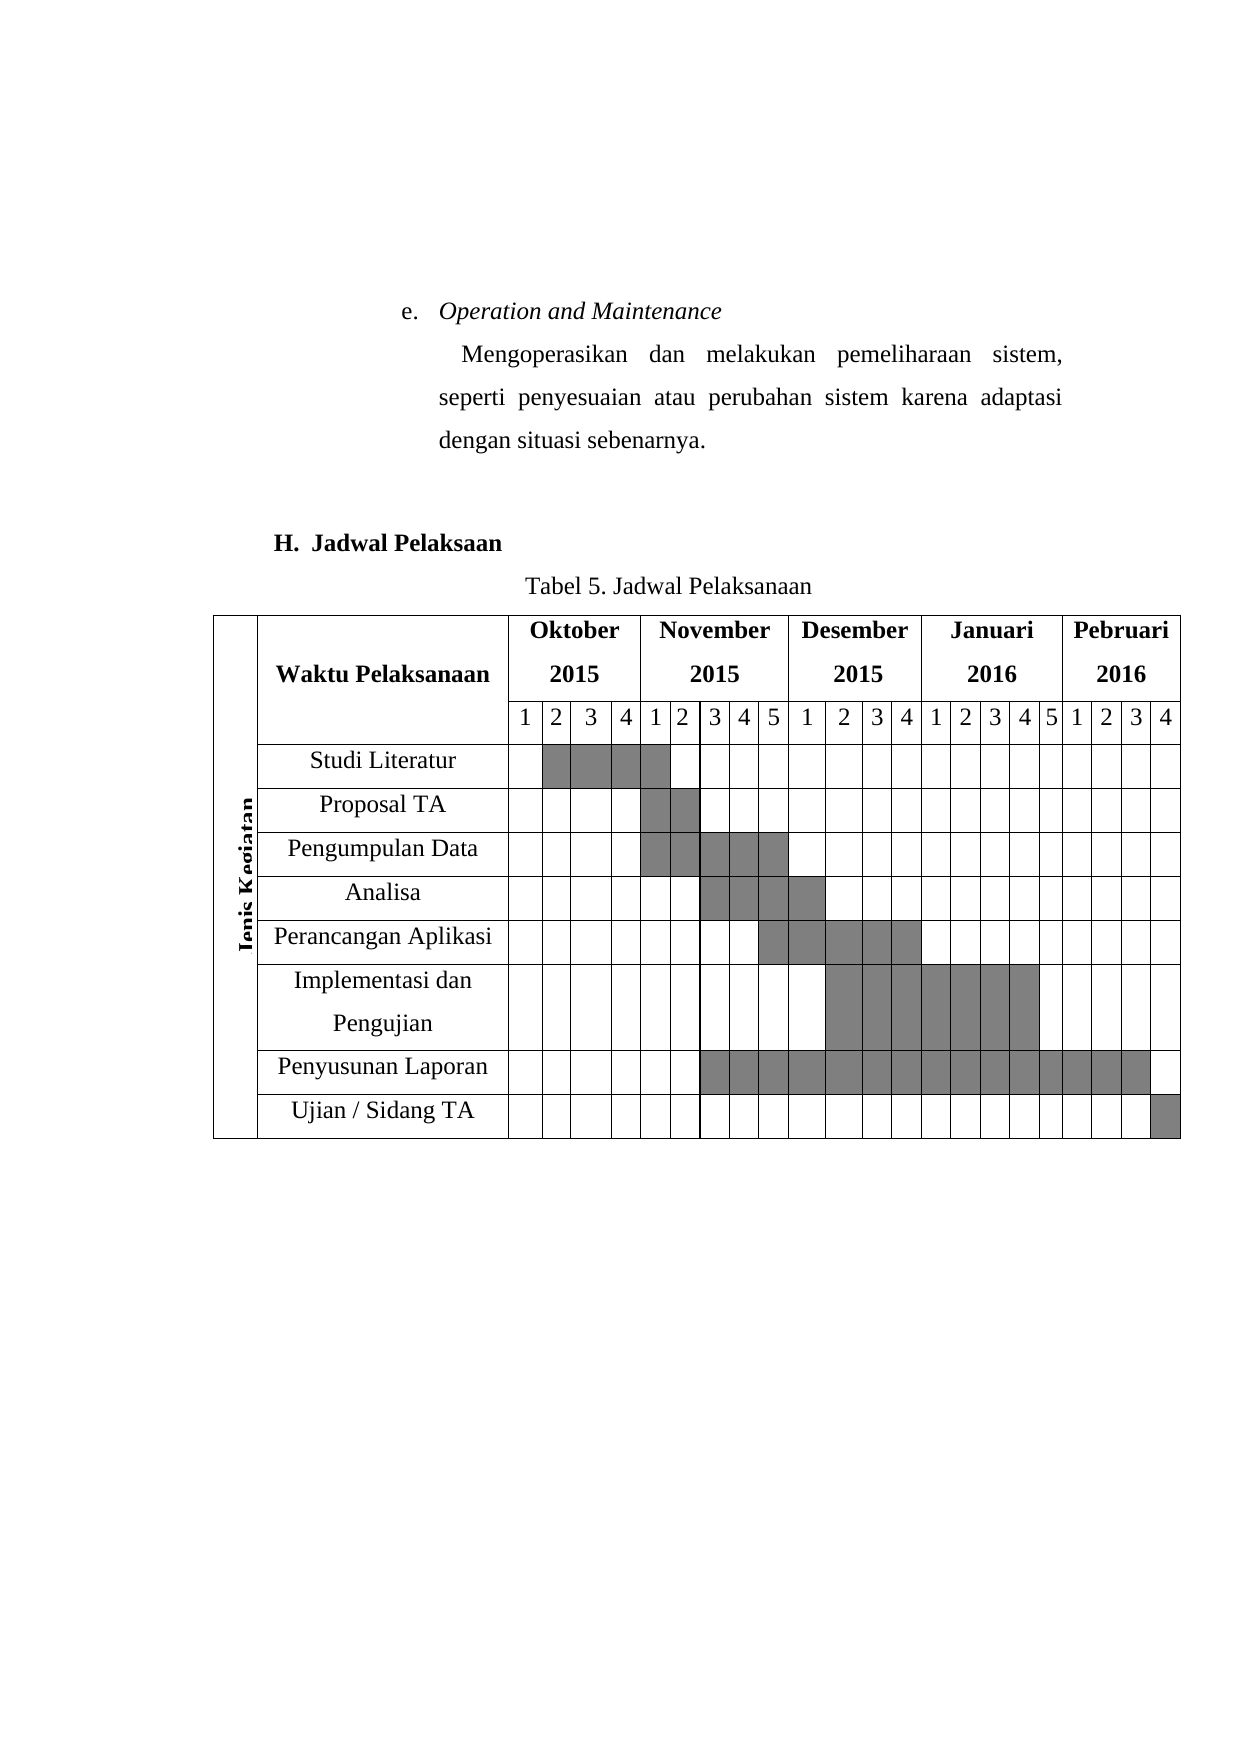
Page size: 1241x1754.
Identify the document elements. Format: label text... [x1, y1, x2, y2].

table_cell [789, 833, 825, 876]
table_cell [1040, 833, 1062, 876]
table_cell [571, 1051, 611, 1094]
table_cell [671, 789, 699, 832]
table_cell [671, 965, 699, 1050]
table_cell [759, 833, 788, 876]
table_cell 2 [543, 702, 570, 743]
table_cell [1010, 1095, 1039, 1138]
table_cell [1063, 745, 1091, 788]
table_cell [612, 877, 640, 920]
table_header Oktober 2015 [509, 616, 640, 701]
table_cell [612, 965, 640, 1050]
table_cell [701, 921, 729, 964]
table_header Jenis Kegiatan [214, 616, 257, 1138]
table_cell [509, 833, 542, 876]
table_cell 1 [509, 702, 542, 743]
table_cell 3 [701, 702, 729, 743]
table_cell [612, 833, 640, 876]
table_cell [892, 745, 921, 788]
table_cell [1040, 921, 1062, 964]
table_cell 1 [789, 702, 825, 743]
table_cell [981, 1051, 1009, 1094]
table_cell [759, 1095, 788, 1138]
table_cell [922, 745, 950, 788]
table_cell Analisa [258, 877, 508, 920]
table_cell 4 [1010, 702, 1039, 743]
table_cell [671, 921, 699, 964]
table_cell [509, 1095, 542, 1138]
table_cell [922, 1051, 950, 1094]
table_cell [571, 833, 611, 876]
table_cell [1151, 1095, 1180, 1138]
table_cell [641, 965, 670, 1050]
table_cell Proposal TA [258, 789, 508, 832]
table_cell [1122, 877, 1150, 920]
table_cell [701, 833, 729, 876]
table_cell [759, 921, 788, 964]
table_cell [826, 745, 862, 788]
table_cell [671, 877, 699, 920]
table_cell [509, 921, 542, 964]
table_cell [951, 965, 980, 1050]
table_cell [571, 745, 611, 788]
table_cell Pengumpulan Data [258, 833, 508, 876]
table_cell Ujian / Sidang TA [258, 1095, 508, 1138]
table_cell [759, 789, 788, 832]
table_cell 2 [826, 702, 862, 743]
table_cell 2 [671, 702, 699, 743]
table_cell [730, 833, 758, 876]
table_cell [509, 877, 542, 920]
table_cell [863, 1051, 891, 1094]
table_cell [1092, 1095, 1121, 1138]
table_cell [1122, 921, 1150, 964]
table_cell [1122, 1095, 1150, 1138]
table_cell [543, 833, 570, 876]
table_cell [571, 877, 611, 920]
table_cell [1092, 789, 1121, 832]
table_cell [1151, 921, 1180, 964]
table_cell [1040, 1051, 1062, 1094]
table_cell [612, 789, 640, 832]
table_cell [981, 921, 1009, 964]
table_cell [863, 877, 891, 920]
table_cell [1063, 877, 1091, 920]
table_cell [612, 921, 640, 964]
table_cell [730, 877, 758, 920]
table_cell [641, 877, 670, 920]
table_cell [951, 789, 980, 832]
table_cell [571, 965, 611, 1050]
table_cell [951, 921, 980, 964]
list Operation and Maintenance [401, 296, 1063, 325]
table_cell [1092, 877, 1121, 920]
table_cell [1063, 921, 1091, 964]
table_cell [1092, 965, 1121, 1050]
table_cell [671, 745, 699, 788]
table_cell 5 [759, 702, 788, 743]
table_cell [641, 789, 670, 832]
table_cell [701, 1095, 729, 1138]
table_cell [612, 1095, 640, 1138]
table_cell [922, 1095, 950, 1138]
table_cell [730, 745, 758, 788]
table_cell [543, 877, 570, 920]
table_cell [1010, 1051, 1039, 1094]
text Tabel 5. Jadwal Pelaksanaan [274, 571, 1063, 600]
table_cell [759, 877, 788, 920]
table_cell [1010, 833, 1039, 876]
table_cell [892, 965, 921, 1050]
table_cell [1122, 833, 1150, 876]
table_cell [1063, 1095, 1091, 1138]
table_cell [701, 877, 729, 920]
table_cell Penyusunan Laporan [258, 1051, 508, 1094]
table_cell [701, 745, 729, 788]
table_cell [730, 965, 758, 1050]
table_cell [571, 1095, 611, 1138]
table_cell [863, 965, 891, 1050]
table_cell [1010, 745, 1039, 788]
table_cell 2 [951, 702, 980, 743]
table_cell [759, 965, 788, 1050]
table_cell [826, 877, 862, 920]
table_cell [1092, 921, 1121, 964]
table_cell [892, 1051, 921, 1094]
table_cell [789, 921, 825, 964]
table_cell [730, 789, 758, 832]
table_cell [671, 1095, 699, 1138]
table_cell [922, 789, 950, 832]
table_cell [509, 745, 542, 788]
table_cell [863, 833, 891, 876]
table_cell [543, 1051, 570, 1094]
table_cell [789, 965, 825, 1050]
table_cell [730, 1095, 758, 1138]
table_cell [892, 789, 921, 832]
table_cell [922, 921, 950, 964]
table_cell [1151, 789, 1180, 832]
table_cell [641, 1051, 670, 1094]
table_cell [543, 745, 570, 788]
table_cell [701, 1051, 729, 1094]
table_cell [1092, 833, 1121, 876]
table_cell [612, 745, 640, 788]
table_cell [509, 1051, 542, 1094]
table_cell [1010, 789, 1039, 832]
table_cell 3 [863, 702, 891, 743]
table_cell [892, 833, 921, 876]
table_cell [1040, 1095, 1062, 1138]
table_cell [826, 1051, 862, 1094]
table_cell 4 [892, 702, 921, 743]
table_cell [759, 745, 788, 788]
table_cell [701, 789, 729, 832]
table_cell [543, 921, 570, 964]
table_cell [1122, 789, 1150, 832]
table_cell [981, 965, 1009, 1050]
table_cell [863, 921, 891, 964]
table_cell 4 [1151, 702, 1180, 743]
table_cell [826, 833, 862, 876]
table_cell [543, 1095, 570, 1138]
table_cell 1 [1063, 702, 1091, 743]
table_cell [789, 1095, 825, 1138]
table_cell [1122, 1051, 1150, 1094]
table_cell [1151, 745, 1180, 788]
table_cell [1010, 877, 1039, 920]
table_cell [1063, 1051, 1091, 1094]
table_cell [571, 921, 611, 964]
table_cell [981, 877, 1009, 920]
table_cell [671, 833, 699, 876]
table_cell [951, 877, 980, 920]
table_cell 1 [641, 702, 670, 743]
table_cell [981, 745, 1009, 788]
table_cell [641, 745, 670, 788]
table_cell 5 [1040, 702, 1062, 743]
table_cell [1151, 833, 1180, 876]
table_cell [730, 921, 758, 964]
table_cell [981, 833, 1009, 876]
table_cell Perancangan Aplikasi [258, 921, 508, 964]
table_cell [892, 877, 921, 920]
table_cell [1040, 745, 1062, 788]
table_header Waktu Pelaksanaan [258, 616, 508, 743]
table_cell [1122, 965, 1150, 1050]
table_cell [509, 789, 542, 832]
table_cell [641, 921, 670, 964]
table_cell [1040, 789, 1062, 832]
table_cell [671, 1051, 699, 1094]
table_cell [981, 1095, 1009, 1138]
table_cell [863, 1095, 891, 1138]
table_cell 3 [1122, 702, 1150, 743]
table_cell 2 [1092, 702, 1121, 743]
table_cell [1040, 965, 1062, 1050]
table_cell [1151, 965, 1180, 1050]
table_cell [789, 1051, 825, 1094]
table_cell [571, 789, 611, 832]
table_cell [509, 965, 542, 1050]
table_cell 3 [571, 702, 611, 743]
table_cell [922, 833, 950, 876]
table_cell [1151, 1051, 1180, 1094]
table_cell [826, 965, 862, 1050]
table_cell [543, 789, 570, 832]
table_cell [759, 1051, 788, 1094]
table_cell [641, 833, 670, 876]
table_cell [1040, 877, 1062, 920]
table_cell [826, 789, 862, 832]
table_cell [1010, 921, 1039, 964]
table_cell [863, 745, 891, 788]
table_cell [892, 921, 921, 964]
table_cell [1063, 789, 1091, 832]
table_cell [951, 745, 980, 788]
table_cell [730, 1051, 758, 1094]
table_cell Implementasi dan Pengujian [258, 965, 508, 1050]
table_cell [1010, 965, 1039, 1050]
table_cell [789, 789, 825, 832]
table_header Desember 2015 [789, 616, 921, 701]
table_cell [863, 789, 891, 832]
table_cell 3 [981, 702, 1009, 743]
table_cell [981, 789, 1009, 832]
list Jadwal Pelaksaan [274, 528, 1063, 557]
table_cell [612, 1051, 640, 1094]
table_cell [641, 1095, 670, 1138]
table_cell [826, 1095, 862, 1138]
table_cell [701, 965, 729, 1050]
table_cell [951, 833, 980, 876]
table_cell [789, 745, 825, 788]
table_cell [1092, 745, 1121, 788]
table_cell 1 [922, 702, 950, 743]
table_header November 2015 [641, 616, 788, 701]
table_cell Studi Literatur [258, 745, 508, 788]
table_cell 4 [730, 702, 758, 743]
table_cell [1151, 877, 1180, 920]
table_cell [922, 965, 950, 1050]
table_cell [1092, 1051, 1121, 1094]
table_cell [951, 1095, 980, 1138]
table_cell [1063, 833, 1091, 876]
table_cell 4 [612, 702, 640, 743]
table_cell [951, 1051, 980, 1094]
table_cell [789, 877, 825, 920]
table_header Pebruari 2016 [1063, 616, 1180, 701]
table_header Januari 2016 [922, 616, 1062, 701]
table_cell [892, 1095, 921, 1138]
table_cell [922, 877, 950, 920]
table_cell [826, 921, 862, 964]
table_cell [543, 965, 570, 1050]
table_cell [1063, 965, 1091, 1050]
list Mengoperasikan dan melakukan pemeliharaan sistem, seperti penyesuaian atau perubahan sistem karena adaptasi dengan situasi sebenarnya. [439, 339, 1063, 454]
table_cell [1122, 745, 1150, 788]
